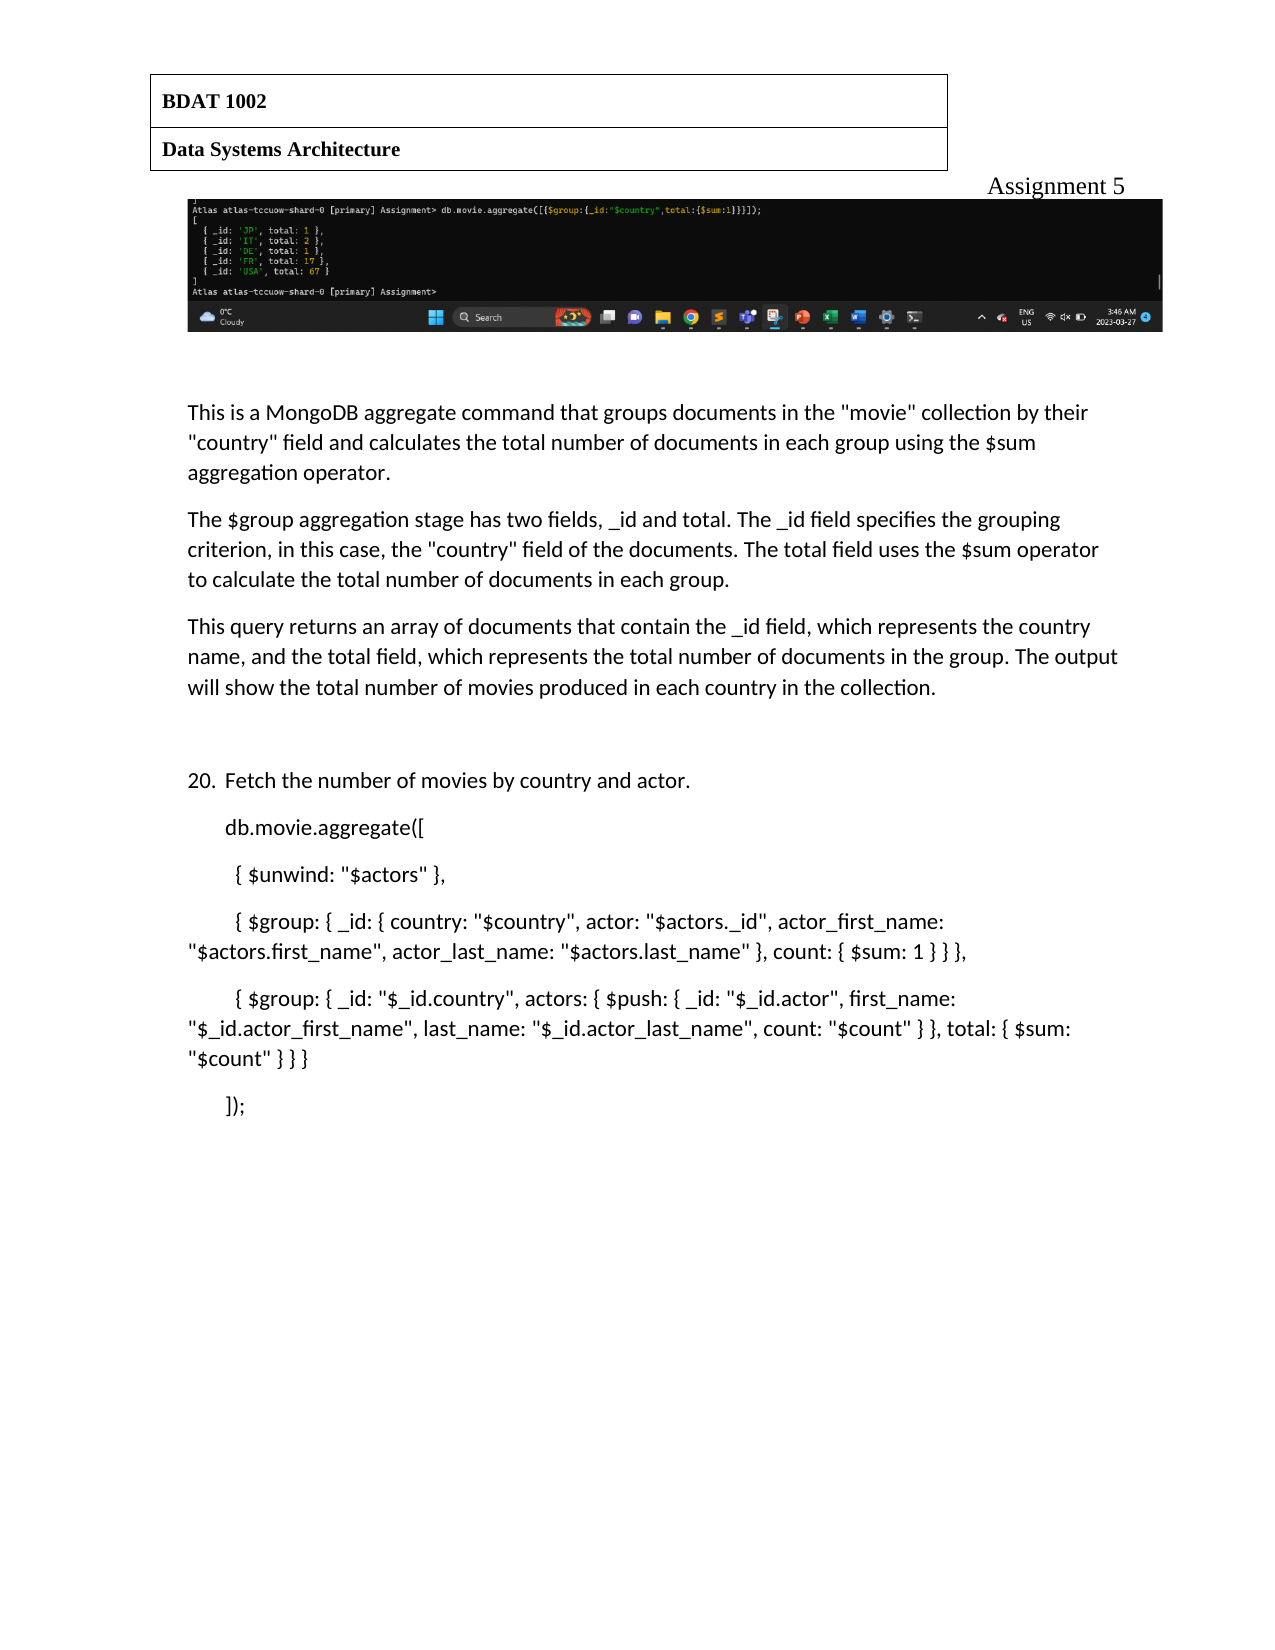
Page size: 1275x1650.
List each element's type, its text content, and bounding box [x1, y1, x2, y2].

text ]); [187, 1091, 1125, 1119]
text { $group: { _id: "$_id.country", actors: { $push: { _id: "$_id.actor", first_name: "$_id.actor_first_name", last_name: "$_id.actor_last_name", count: "$count" } }, total: { $sum: "$count" } } } [187, 984, 1125, 1073]
text This is a MongoDB aggregate command that groups documents in the "movie" collection by their "country" field and calculates the total number of documents in each group using the $sum aggregation operator. [187, 398, 1125, 486]
text This query returns an array of documents that contain the _id field, which represents the country name, and the total field, which represents the total number of documents in the group. The output will show the total number of movies produced in each country in the collection. [187, 612, 1125, 701]
text 20. Fetch the number of movies by country and actor. [187, 766, 1125, 794]
text The $group aggregation stage has two fields, _id and total. The _id field specifies the grouping criterion, in this case, the "country" field of the documents. The total field uses the $sum operator to calculate the total number of documents in each group. [187, 505, 1125, 593]
text { $group: { _id: { country: "$country", actor: "$actors._id", actor_first_name: "$actors.first_name", actor_last_name: "$actors.last_name" }, count: { $sum: 1 } } }, [187, 907, 1125, 965]
text { $unwind: "$actors" }, [187, 860, 1125, 888]
picture [187, 199, 1163, 332]
text db.movie.aggregate([ [187, 813, 1125, 841]
